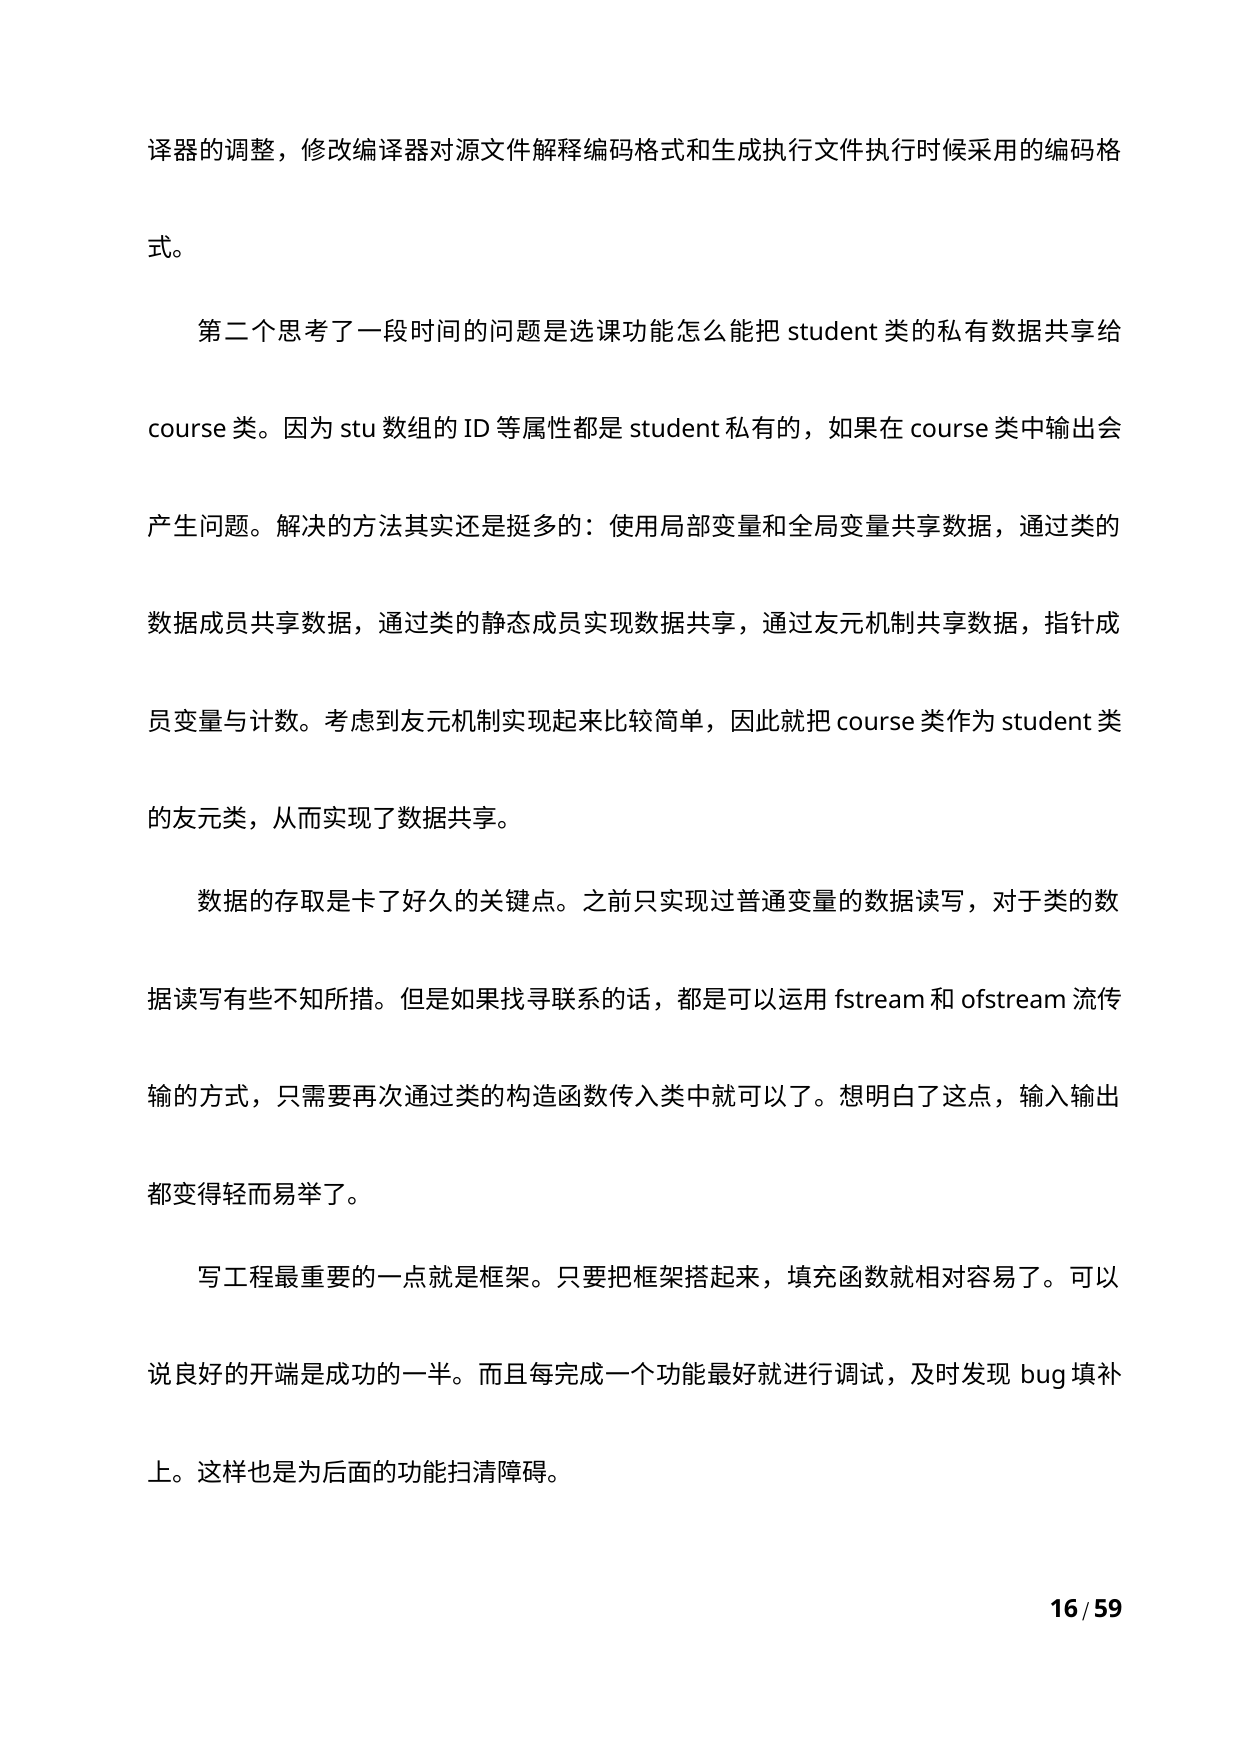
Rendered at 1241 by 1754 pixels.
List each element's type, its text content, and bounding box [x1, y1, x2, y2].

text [148, 116, 1122, 278]
text 写工程最重要的一点就是框架。只要把框架搭起来，填充函数就相对容易了。可以说良好的开端是成功的一半。而且每完成一个功能最好就进行调试，及时发现bug填补上。这样也是为后面的功能扫清障碍。 [148, 1243, 1122, 1503]
text 数据的存取是卡了好久的关键点。之前只实现过普通变量的数据读写，对于类的数据读写有些不知所措。但是如果找寻联系的话，都是可以运用fstream和ofstream流传输的方式，只需要再次通过类的构造函数传入类中就可以了。想明白了这点，输入输出都变得轻而易举了。 [148, 867, 1122, 1225]
text 第二个思考了一段时间的问题是选课功能怎么能把student类的私有数据共享给course类。因为stu数组的ID等属性都是student私有的，如果在course类中输出会产生问题。解决的方法其实还是挺多的：使用局部变量和全局变量共享数据，通过类的数据成员共享数据，通过类的静态成员实现数据共享，通过友元机制共享数据，指针成员变量与计数。考虑到友元机制实现起来比较简单，因此就把course类作为student类的友元类，从而实现了数据共享。 [148, 297, 1122, 849]
